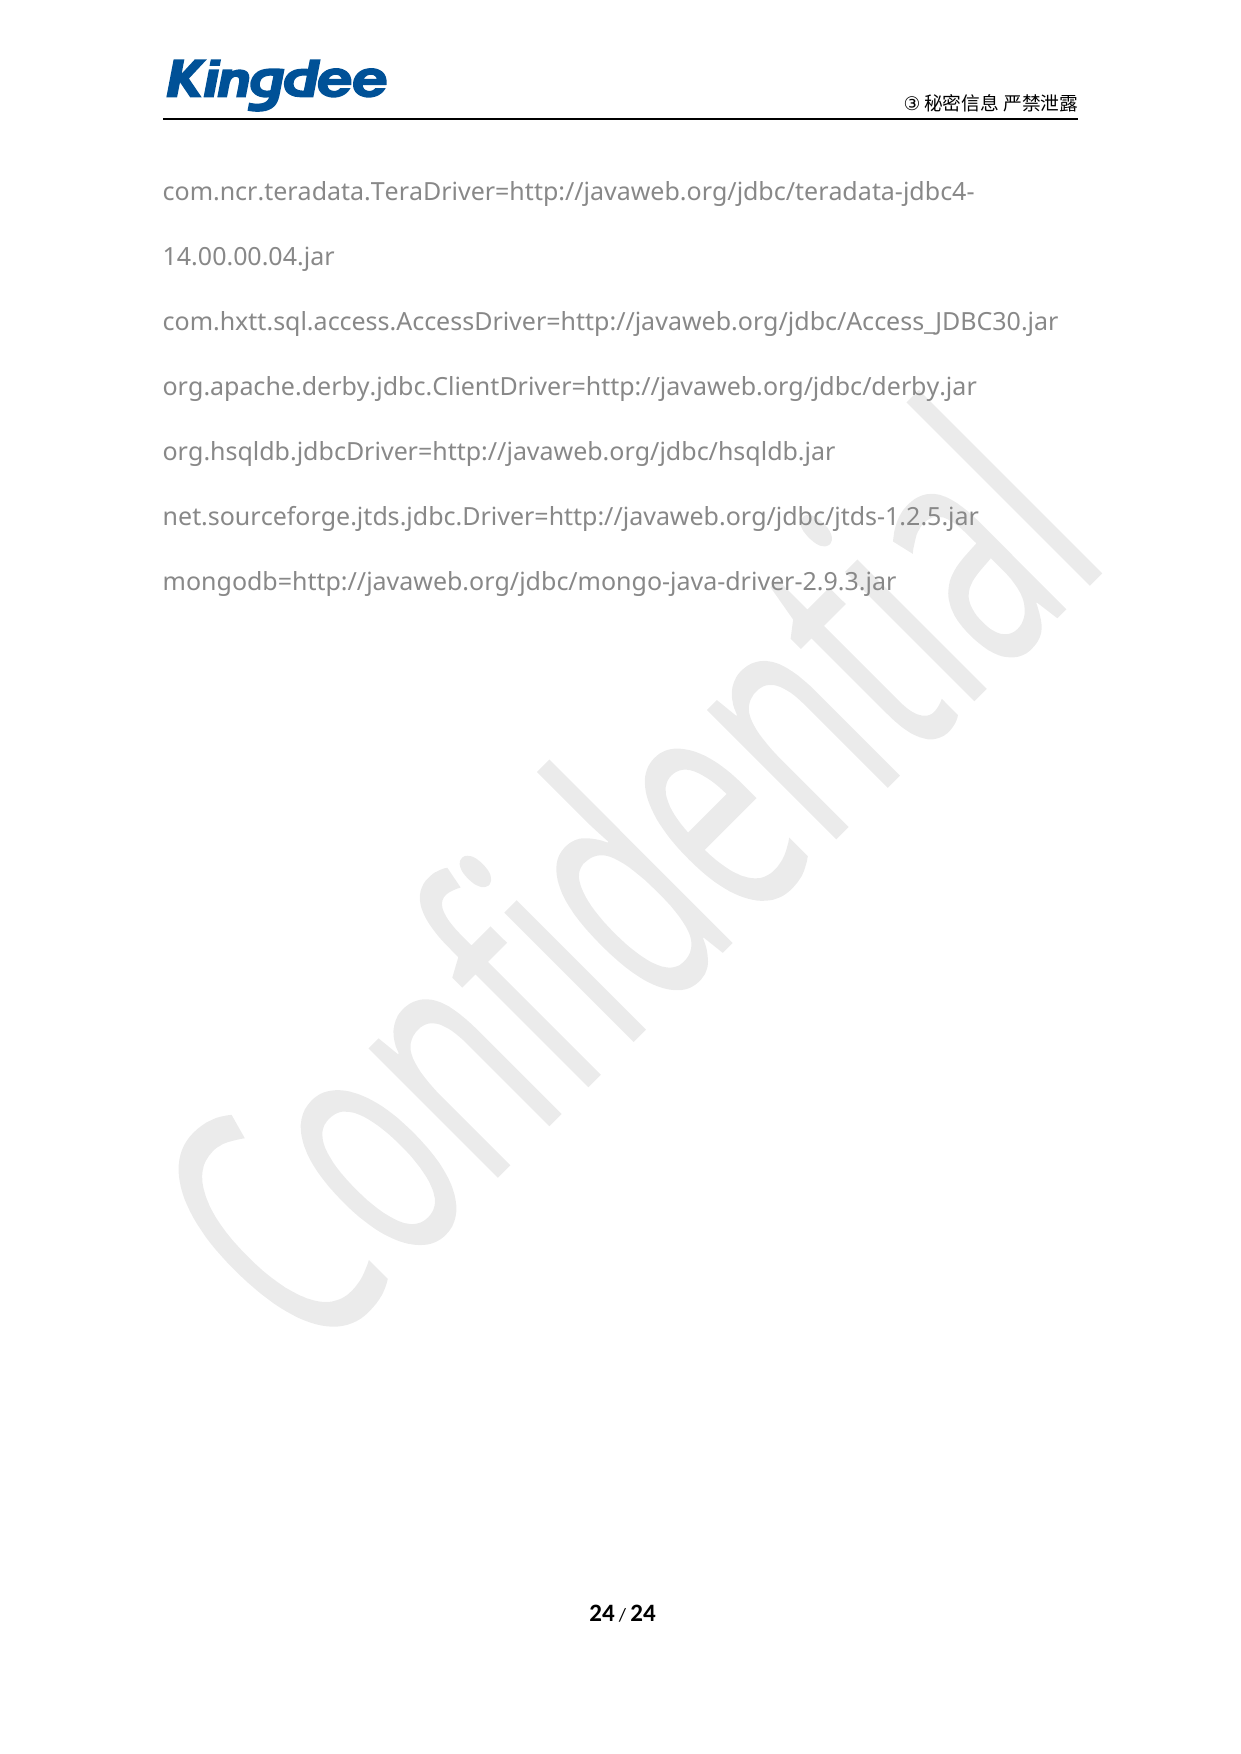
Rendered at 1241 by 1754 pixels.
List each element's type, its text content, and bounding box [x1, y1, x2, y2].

text org.apache.derby.jdbc.ClientDriver=http://javaweb.org/jdbc/derby.jar [162, 353, 1078, 418]
text com.hxtt.sql.access.AccessDriver=http://javaweb.org/jdbc/Access_JDBC30.jar [162, 288, 1078, 353]
text mongodb=http://javaweb.org/jdbc/mongo-java-driver-2.9.3.jar [162, 548, 1078, 613]
text net.sourceforge.jtds.jdbc.Driver=http://javaweb.org/jdbc/jtds-1.2.5.jar [162, 483, 1078, 548]
text com.ncr.teradata.TeraDriver=http://javaweb.org/jdbc/teradata-jdbc4-14.00.00.04.jar [162, 158, 1078, 288]
text org.hsqldb.jdbcDriver=http://javaweb.org/jdbc/hsqldb.jar [162, 418, 1078, 483]
